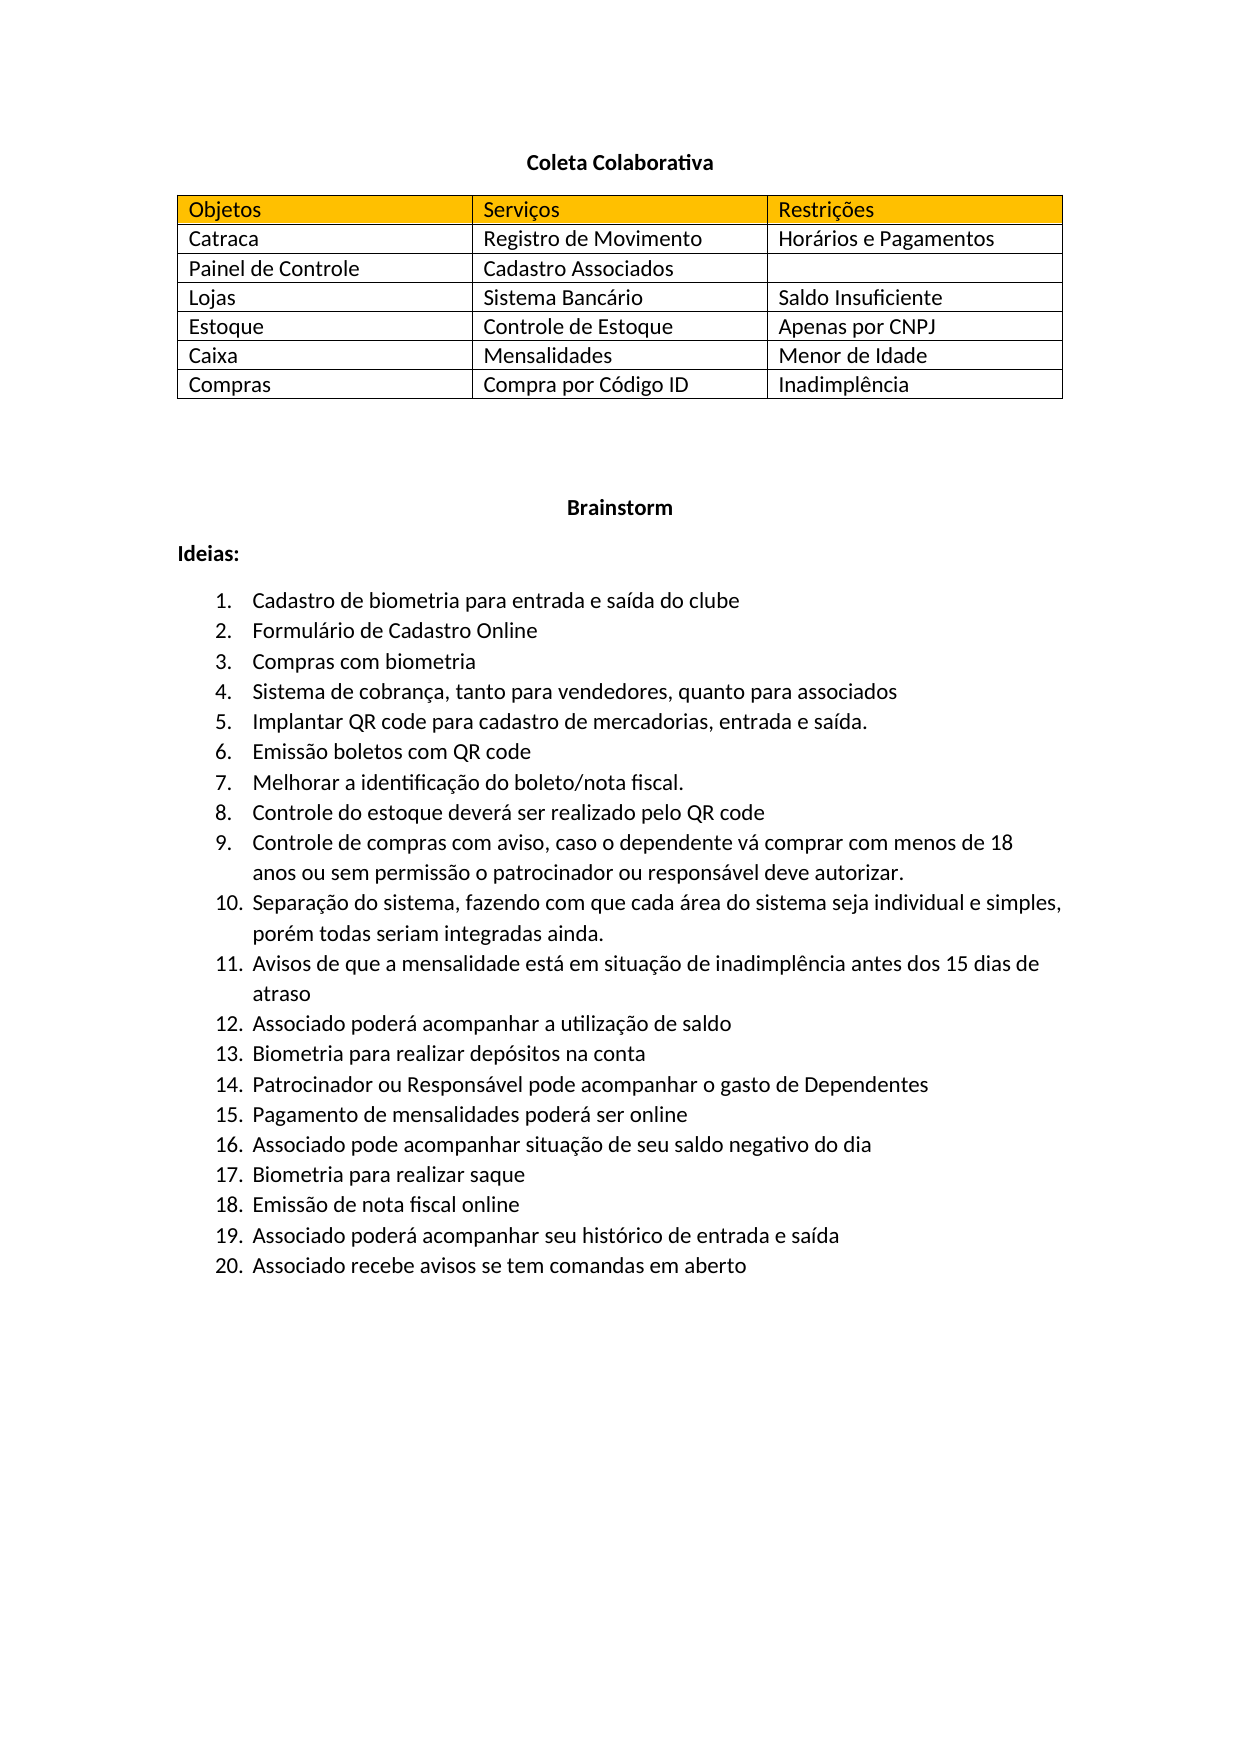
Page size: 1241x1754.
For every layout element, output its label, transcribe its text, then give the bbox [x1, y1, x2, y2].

text Ideias: [177, 539, 1063, 568]
list Associado recebe avisos se tem comandas em aberto [215, 1251, 1063, 1279]
list Controle de compras com aviso, caso o dependente vá comprar com menos de 18 anos ou sem permissão o patrocinador ou responsável deve autorizar. [215, 828, 1063, 886]
list Avisos de que a mensalidade está em situação de inadimplência antes dos 15 dias de atraso [215, 949, 1063, 1007]
list Controle do estoque deverá ser realizado pelo QR code [215, 798, 1063, 826]
list Patrocinador ou Responsável pode acompanhar o gasto de Dependentes [215, 1070, 1063, 1098]
table_cell Lojas [178, 283, 472, 311]
table_cell Apenas por CNPJ [768, 312, 1062, 340]
list Emissão boletos com QR code [215, 737, 1063, 766]
table_cell Registro de Movimento [473, 225, 767, 253]
table_cell Horários e Pagamentos [768, 225, 1062, 253]
table_cell Estoque [178, 312, 472, 340]
list Implantar QR code para cadastro de mercadorias, entrada e saída. [215, 707, 1063, 735]
table_cell Saldo Insuficiente [768, 283, 1062, 311]
table_header Restrições [768, 196, 1062, 223]
list Associado poderá acompanhar seu histórico de entrada e saída [215, 1221, 1063, 1249]
table_cell Compra por Código ID [473, 370, 767, 398]
list Separação do sistema, fazendo com que cada área do sistema seja individual e simples, porém todas seriam integradas ainda. [215, 888, 1063, 947]
list Sistema de cobrança, tanto para vendedores, quanto para associados [215, 677, 1063, 705]
table_cell Compras [178, 370, 472, 398]
list Emissão de nota fiscal online [215, 1191, 1063, 1219]
table_cell Painel de Controle [178, 254, 472, 282]
table_cell Controle de Estoque [473, 312, 767, 340]
table_header Serviços [473, 196, 767, 223]
table_cell Mensalidades [473, 341, 767, 369]
table_header Objetos [178, 196, 472, 223]
list Pagamento de mensalidades poderá ser online [215, 1100, 1063, 1128]
text Brainstorm [177, 493, 1063, 521]
list Biometria para realizar depósitos na conta [215, 1039, 1063, 1068]
list Formulário de Cadastro Online [215, 617, 1063, 645]
list Associado pode acompanhar situação de seu saldo negativo do dia [215, 1130, 1063, 1158]
list Biometria para realizar saque [215, 1160, 1063, 1188]
table_cell Cadastro Associados [473, 254, 767, 282]
list Associado poderá acompanhar a utilização de saldo [215, 1009, 1063, 1037]
table_cell Sistema Bancário [473, 283, 767, 311]
list Compras com biometria [215, 647, 1063, 675]
list Melhorar a identificação do boleto/nota fiscal. [215, 768, 1063, 796]
table_cell Menor de Idade [768, 341, 1062, 369]
text Coleta Colaborativa [177, 148, 1063, 176]
table_cell Caixa [178, 341, 472, 369]
table_cell [768, 254, 1062, 282]
list Cadastro de biometria para entrada e saída do clube [215, 586, 1063, 614]
table_cell Inadimplência [768, 370, 1062, 398]
table_cell Catraca [178, 225, 472, 253]
